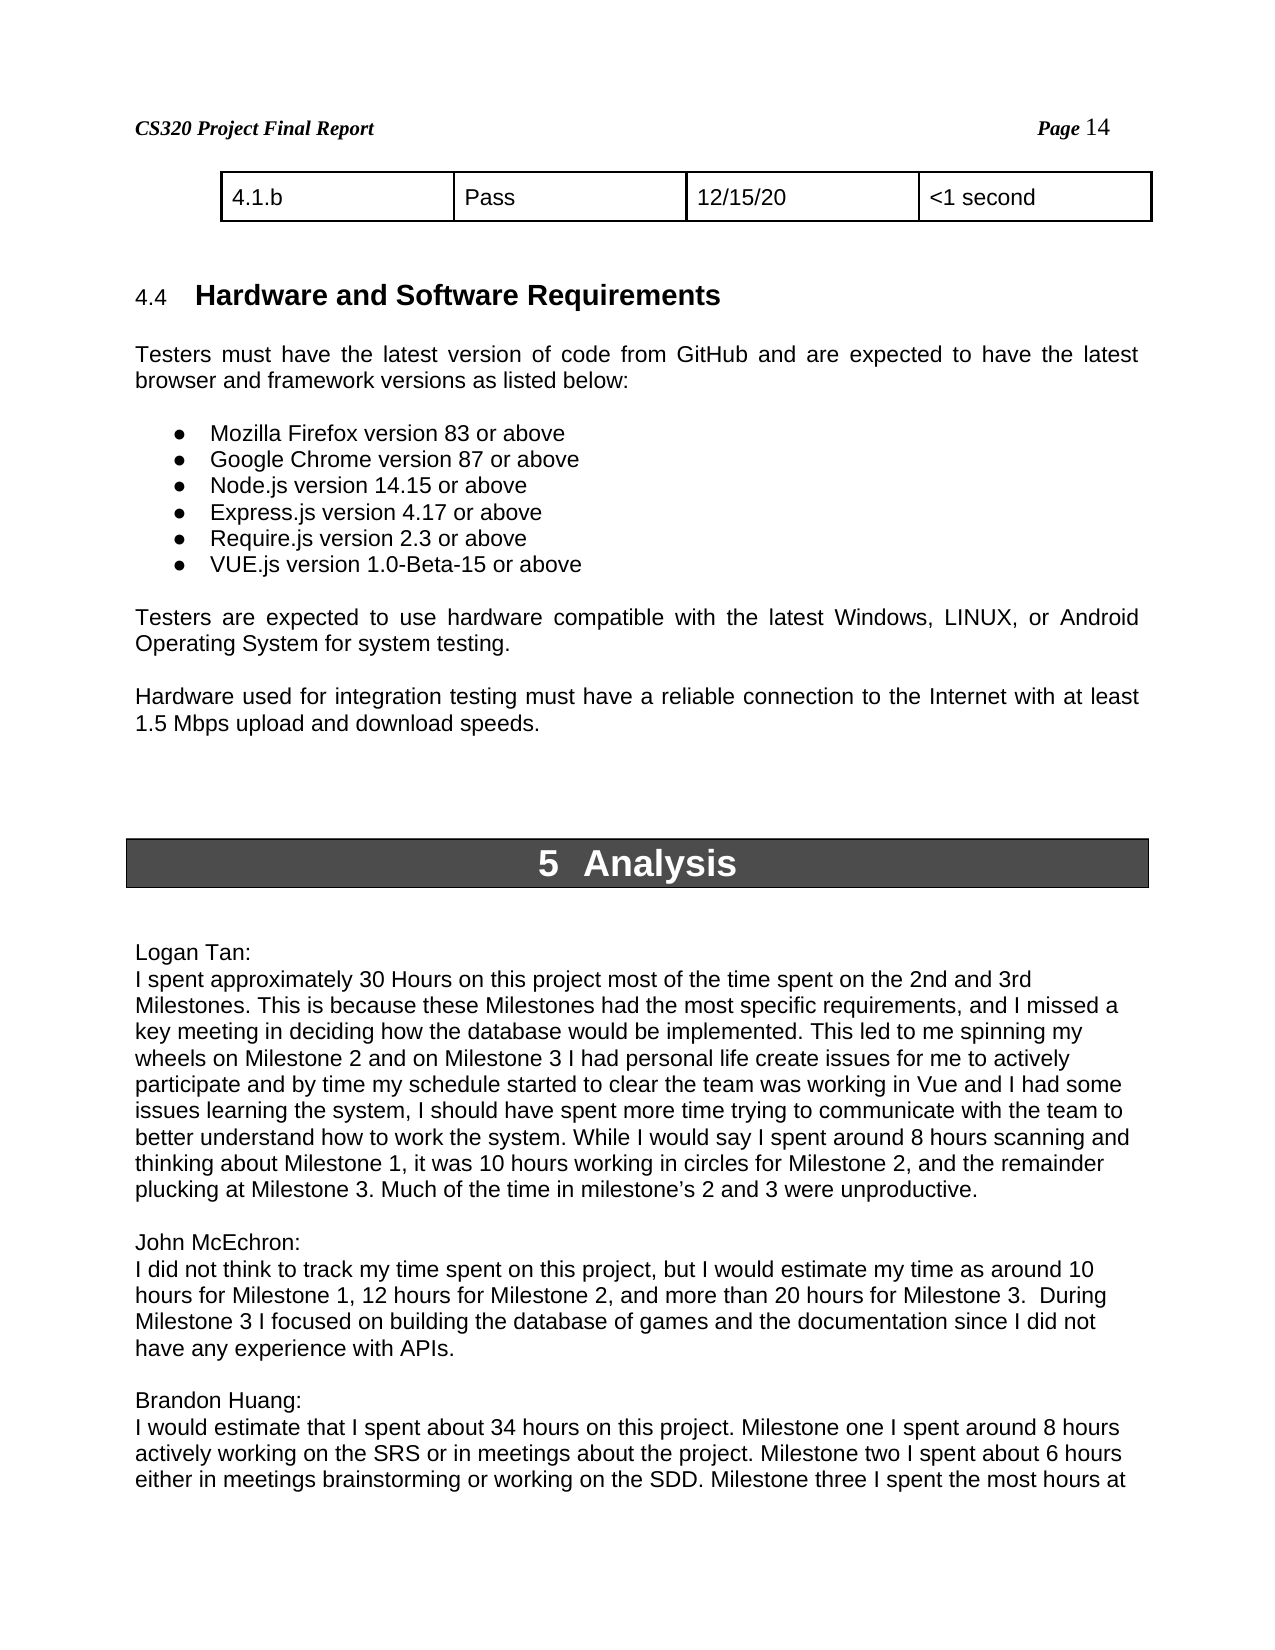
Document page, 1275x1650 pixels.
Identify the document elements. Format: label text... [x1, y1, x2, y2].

subtitle Hardware and Software Requirements [135, 278, 1140, 311]
text Logan Tan: [135, 939, 1140, 966]
list Node.js version 14.15 or above [172, 472, 1140, 499]
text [135, 1414, 1140, 1493]
list Mozilla Firefox version 83 or above [172, 419, 1140, 446]
text Testers must have the latest version of code from GitHub and are expected to have the latest browser and framework versions as listed below: [135, 341, 1140, 393]
table_cell Pass [455, 173, 685, 220]
text Hardware used for integration testing must have a reliable connection to the Internet with at least 1.5 Mbps upload and download speeds. [135, 683, 1140, 736]
table_cell 4.1.b [223, 173, 453, 220]
subtitle Analysis [127, 840, 1148, 887]
list VUE.js version 1.0-Beta-15 or above [172, 551, 1140, 578]
list Express.js version 4.17 or above [172, 499, 1140, 525]
text Testers are expected to use hardware compatible with the latest Windows, LINUX, or Android Operating System for system testing. [135, 604, 1140, 657]
text I spent approximately 30 Hours on this project most of the time spent on the 2nd and 3rd Milestones. This is because these Milestones had the most specific requirements, and I missed a key meeting in deciding how the database would be implemented. This led to me spinning my wheels on Milestone 2 and on Milestone 3 I had personal life create issues for me to actively participate and by time my schedule started to clear the team was working in Vue and I had some issues learning the system, I should have spent more time trying to communicate with the team to better understand how to work the system. While I would say I spent around 8 hours scanning and thinking about Milestone 1, it was 10 hours working in circles for Milestone 2, and the remainder plucking at Milestone 3. Much of the time in milestone’s 2 and 3 were unproductive. [135, 966, 1140, 1203]
text Brandon Huang: [135, 1387, 1140, 1414]
list Google Chrome version 87 or above [172, 446, 1140, 472]
list Require.js version 2.3 or above [172, 525, 1140, 551]
table_cell 12/15/20 [688, 173, 918, 220]
text I did not think to track my time spent on this project, but I would estimate my time as around 10 hours for Milestone 1, 12 hours for Milestone 2, and more than 20 hours for Milestone 3. During Milestone 3 I focused on building the database of games and the documentation since I did not have any experience with APIs. [135, 1256, 1140, 1361]
text John McEchron: [135, 1229, 1140, 1256]
table_cell <1 second [920, 173, 1150, 220]
